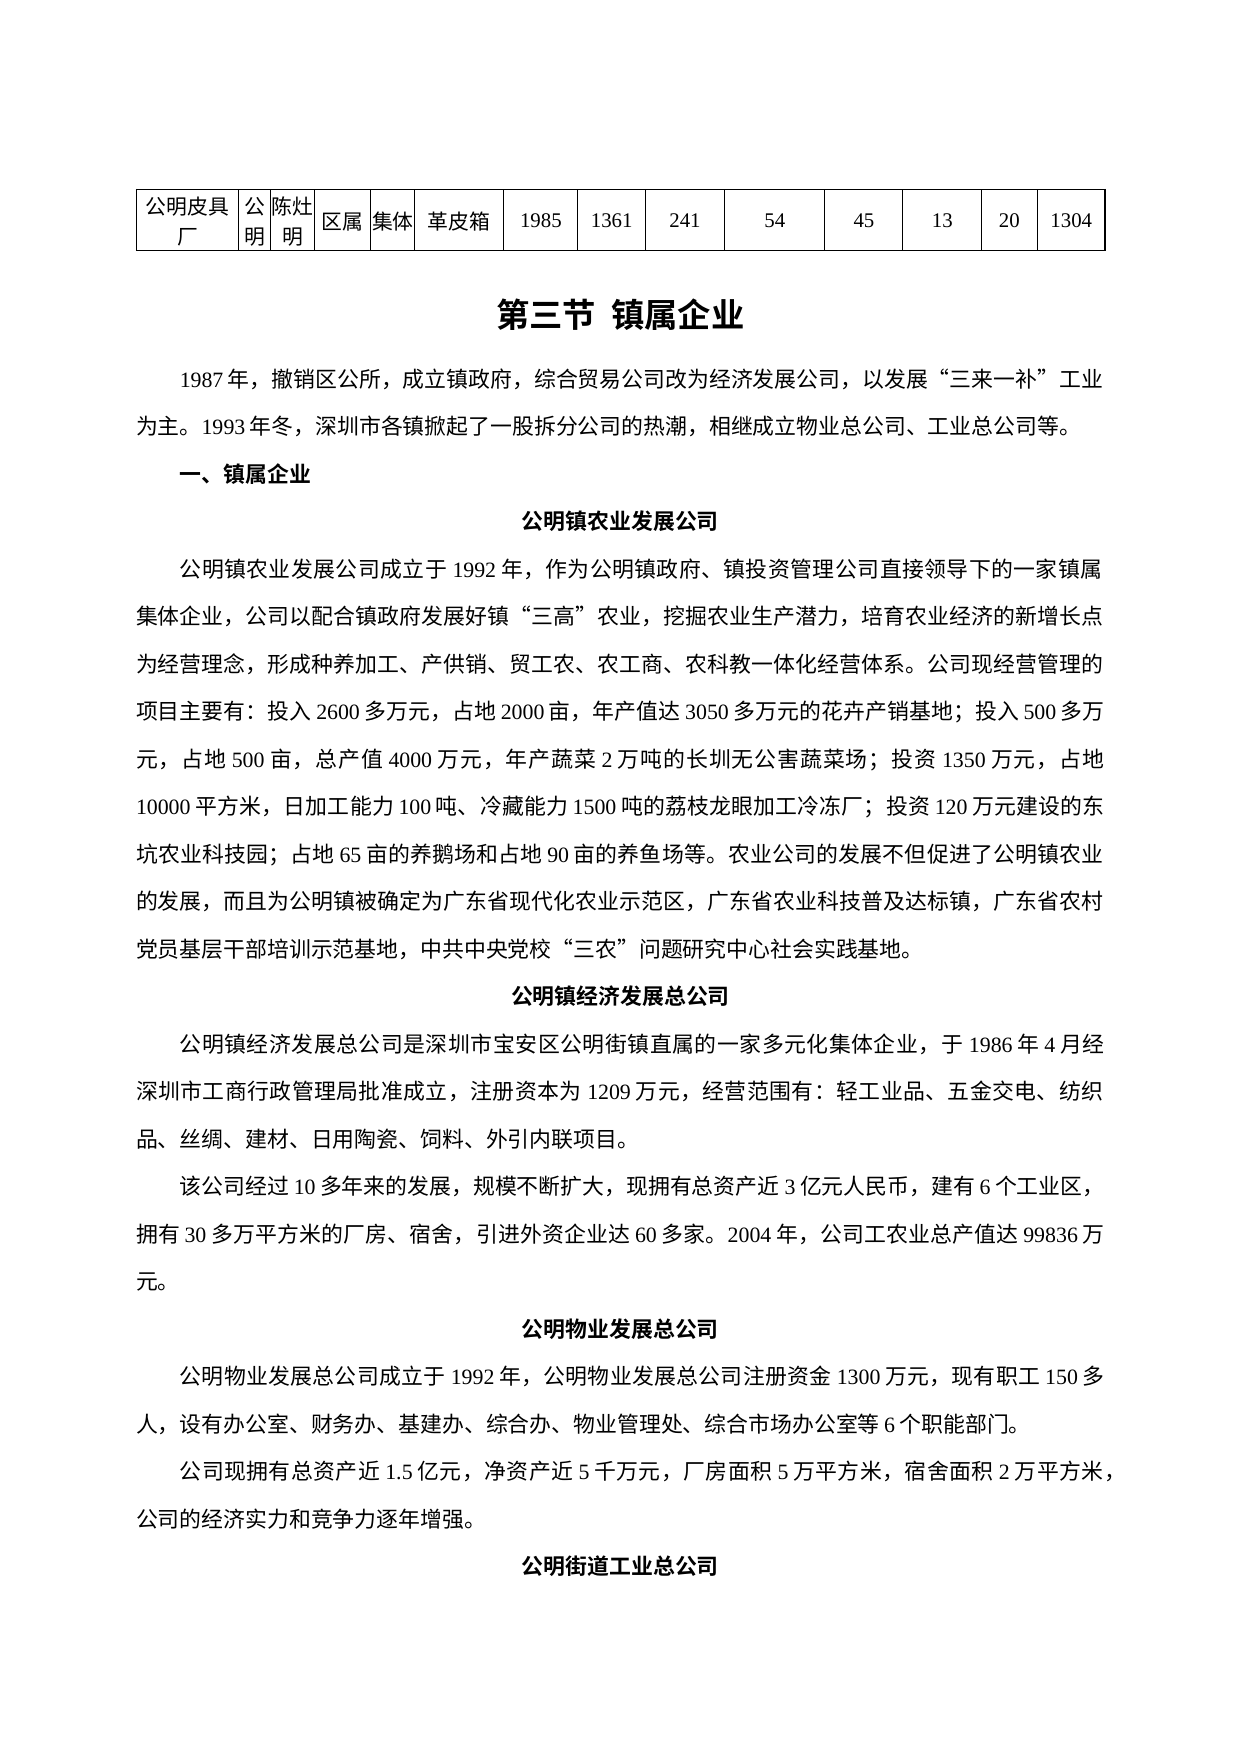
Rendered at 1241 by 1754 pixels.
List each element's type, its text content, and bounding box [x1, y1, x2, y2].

table_cell 20 [982, 190, 1037, 250]
table_cell 1985 [504, 190, 577, 250]
table_cell 13 [903, 190, 981, 250]
text 公明镇农业发展公司 [136, 504, 1104, 536]
table_cell 公明 [239, 190, 270, 250]
table_cell 1361 [578, 190, 645, 250]
text 公明街道工业总公司 [136, 1549, 1104, 1581]
text 该公司经过10多年来的发展，规模不断扩大，现拥有总资产近3亿元人民币，建有6个工业区，拥有30多万平方米的厂房、宿舍，引进外资企业达60多家。2004年，公司工农业总产值达99836万元。 [136, 1169, 1104, 1296]
text 公明镇农业发展公司成立于1992年，作为公明镇政府、镇投资管理公司直接领导下的一家镇属集体企业，公司以配合镇政府发展好镇“三高”农业，挖掘农业生产潜力，培育农业经济的新增长点为经营理念，形成种养加工、产供销、贸工农、农工商、农科教一体化经营体系。公司现经营管理的项目主要有：投入2600多万元，占地2000亩，年产值达3050多万元的花卉产销基地；投入500多万元，占地500亩，总产值4000万元，年产蔬菜2万吨的长圳无公害蔬菜场；投资1350万元，占地10000平方米，日加工能力100吨、冷藏能力1500吨的荔枝龙眼加工冷冻厂；投资120万元建设的东坑农业科技园；占地65亩的养鹅场和占地90亩的养鱼场等。农业公司的发展不但促进了公明镇农业的发展，而且为公明镇被确定为广东省现代化农业示范区，广东省农业科技普及达标镇，广东省农村党员基层干部培训示范基地，中共中央党校“三农”问题研究中心社会实践基地。 [136, 552, 1104, 963]
text 公明镇经济发展总公司 [136, 979, 1104, 1011]
table_cell 集体 [371, 190, 414, 250]
text 第三节 镇属企业 [136, 289, 1104, 337]
text 一、镇属企业 [136, 457, 1104, 488]
text 公明物业发展总公司 [136, 1312, 1104, 1343]
table_cell 陈灶明 [271, 190, 314, 250]
table_cell 54 [725, 190, 824, 250]
text 1987年，撤销区公所，成立镇政府，综合贸易公司改为经济发展公司，以发展“三来一补”工业为主。1993年冬，深圳市各镇掀起了一股拆分公司的热潮，相继成立物业总公司、工业总公司等。 [136, 362, 1104, 441]
table_cell 区属 [315, 190, 370, 250]
text 公明物业发展总公司成立于1992年，公明物业发展总公司注册资金1300万元，现有职工150多人，设有办公室、财务办、基建办、综合办、物业管理处、综合市场办公室等6个职能部门。 [136, 1359, 1104, 1438]
table_cell 革皮箱 [415, 190, 503, 250]
table_cell 公明皮具厂 [137, 190, 238, 250]
text 公明镇经济发展总公司是深圳市宝安区公明街镇直属的一家多元化集体企业，于1986年4月经深圳市工商行政管理局批准成立，注册资本为1209万元，经营范围有：轻工业品、五金交电、纺织品、丝绸、建材、日用陶瓷、饲料、外引内联项目。 [136, 1027, 1104, 1153]
table_cell 45 [825, 190, 902, 250]
table_cell 241 [646, 190, 724, 250]
table_cell 1304 [1038, 190, 1104, 250]
text 公司现拥有总资产近1.5亿元，净资产近5千万元，厂房面积5万平方米，宿舍面积2万平方米，公司的经济实力和竞争力逐年增强。 [136, 1454, 1104, 1533]
